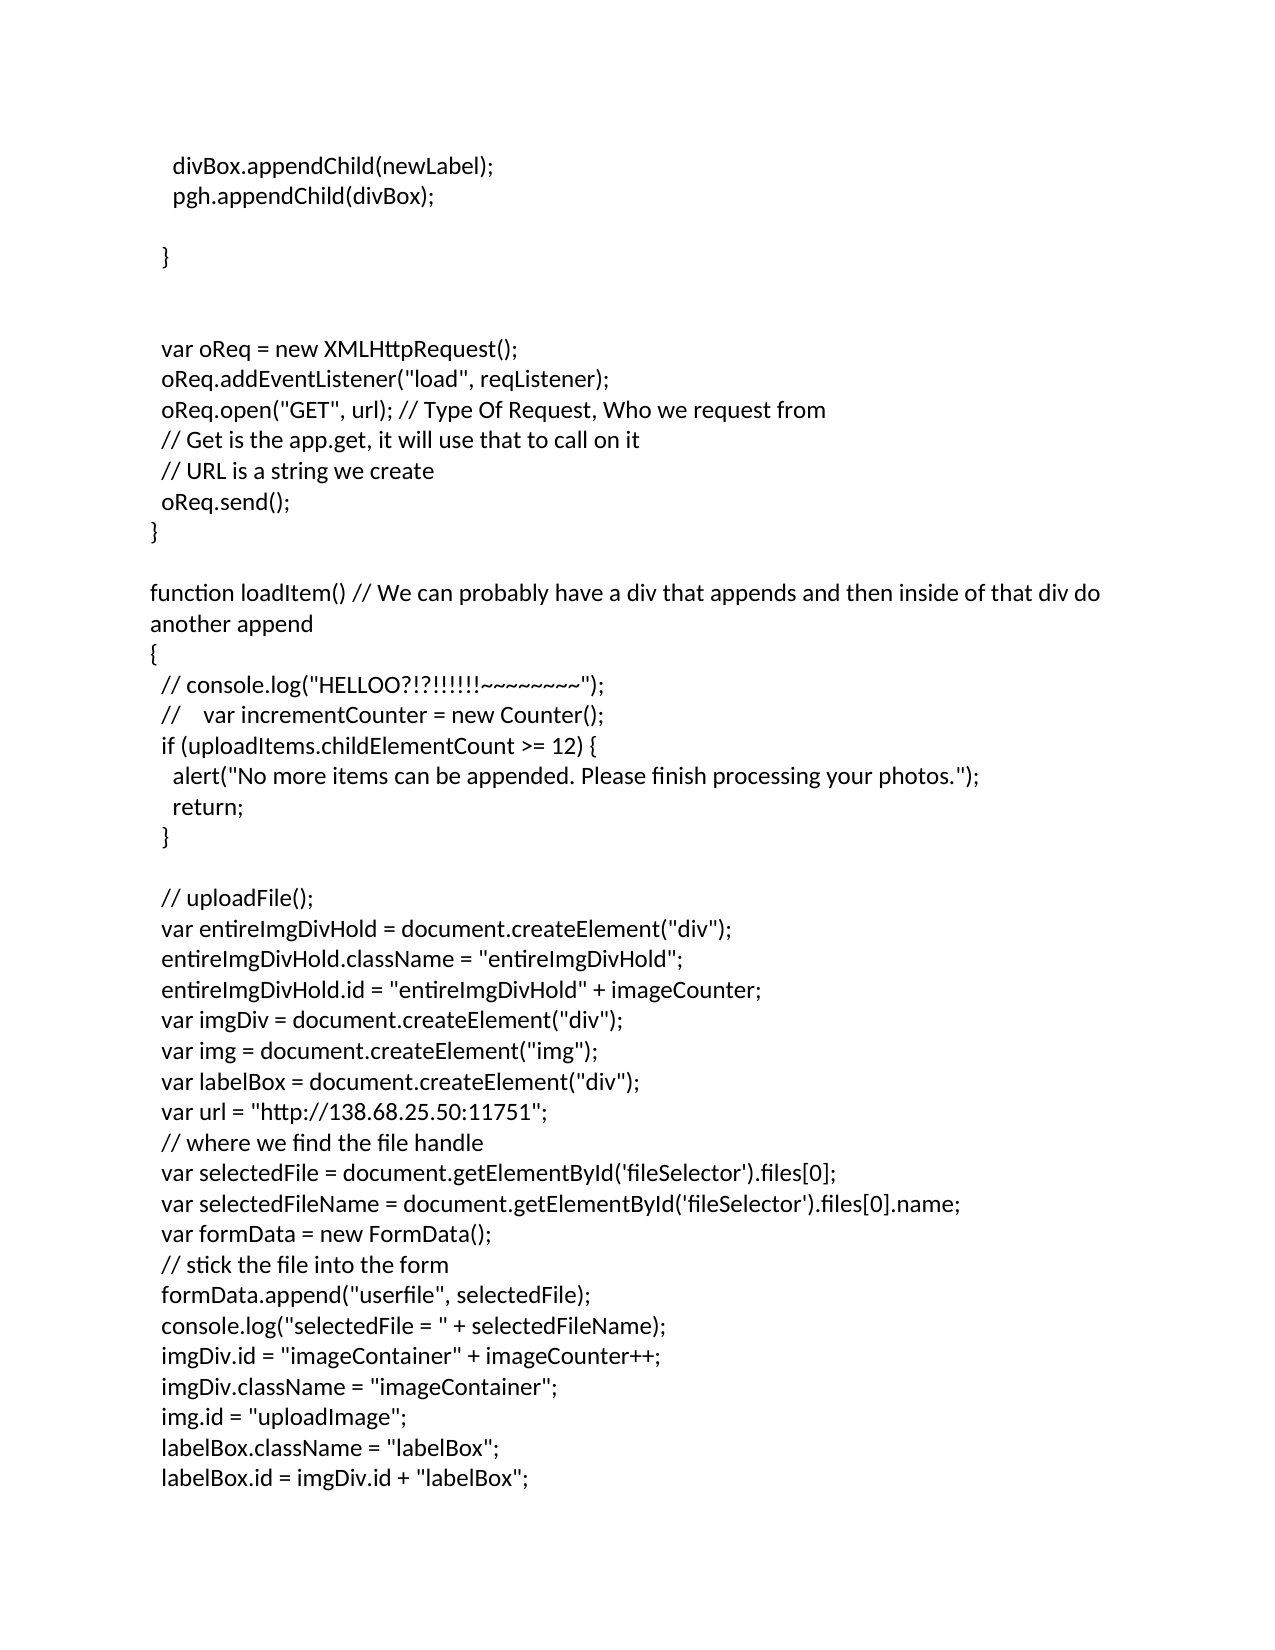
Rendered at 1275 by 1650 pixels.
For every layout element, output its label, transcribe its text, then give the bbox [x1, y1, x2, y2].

text var formData = new FormData(); [150, 1218, 1125, 1249]
text var imgDiv = document.createElement("div"); [150, 1004, 1125, 1035]
text if (uploadItems.childElementCount >= 12) { [150, 730, 1125, 760]
text labelBox.className = "labelBox"; [150, 1432, 1125, 1462]
text // console.log("HELLOO?!?!!!!!!~~~~~~~~"); [150, 669, 1125, 699]
text imgDiv.id = "imageContainer" + imageCounter++; [150, 1340, 1125, 1371]
text function loadItem() // We can probably have a div that appends and then inside of that div do another append [150, 577, 1125, 638]
text oReq.send(); [150, 486, 1125, 516]
text formData.append("userfile", selectedFile); [150, 1279, 1125, 1310]
text var selectedFileName = document.getElementById('fileSelector').files[0].name; [150, 1188, 1125, 1218]
text // var incrementCounter = new Counter(); [150, 699, 1125, 730]
text var entireImgDivHold = document.createElement("div"); [150, 913, 1125, 943]
text pgh.appendChild(divBox); [150, 181, 1125, 211]
text entireImgDivHold.className = "entireImgDivHold"; [150, 943, 1125, 974]
text labelBox.id = imgDiv.id + "labelBox"; [150, 1462, 1125, 1493]
text // URL is a string we create [150, 455, 1125, 486]
text alert("No more items can be appended. Please finish processing your photos."); [150, 760, 1125, 791]
text { [150, 638, 1125, 669]
text img.id = "uploadImage"; [150, 1401, 1125, 1432]
text // uploadFile(); [150, 882, 1125, 913]
text // where we find the file handle [150, 1127, 1125, 1157]
text entireImgDivHold.id = "entireImgDivHold" + imageCounter; [150, 974, 1125, 1004]
text // Get is the app.get, it will use that to call on it [150, 425, 1125, 455]
text var img = document.createElement("img"); [150, 1035, 1125, 1066]
text return; [150, 791, 1125, 821]
text imgDiv.className = "imageContainer"; [150, 1371, 1125, 1401]
text } [150, 242, 1125, 272]
text oReq.addEventListener("load", reqListener); [150, 364, 1125, 394]
text // stick the file into the form [150, 1249, 1125, 1279]
text console.log("selectedFile = " + selectedFileName); [150, 1310, 1125, 1340]
text } [150, 821, 1125, 852]
text } [150, 516, 1125, 547]
text var oReq = new XMLHttpRequest(); [150, 333, 1125, 364]
text oReq.open("GET", url); // Type Of Request, Who we request from [150, 394, 1125, 425]
text var url = "http://138.68.25.50:11751"; [150, 1096, 1125, 1127]
text var labelBox = document.createElement("div"); [150, 1066, 1125, 1096]
text divBox.appendChild(newLabel); [150, 150, 1125, 181]
text var selectedFile = document.getElementById('fileSelector').files[0]; [150, 1157, 1125, 1188]
